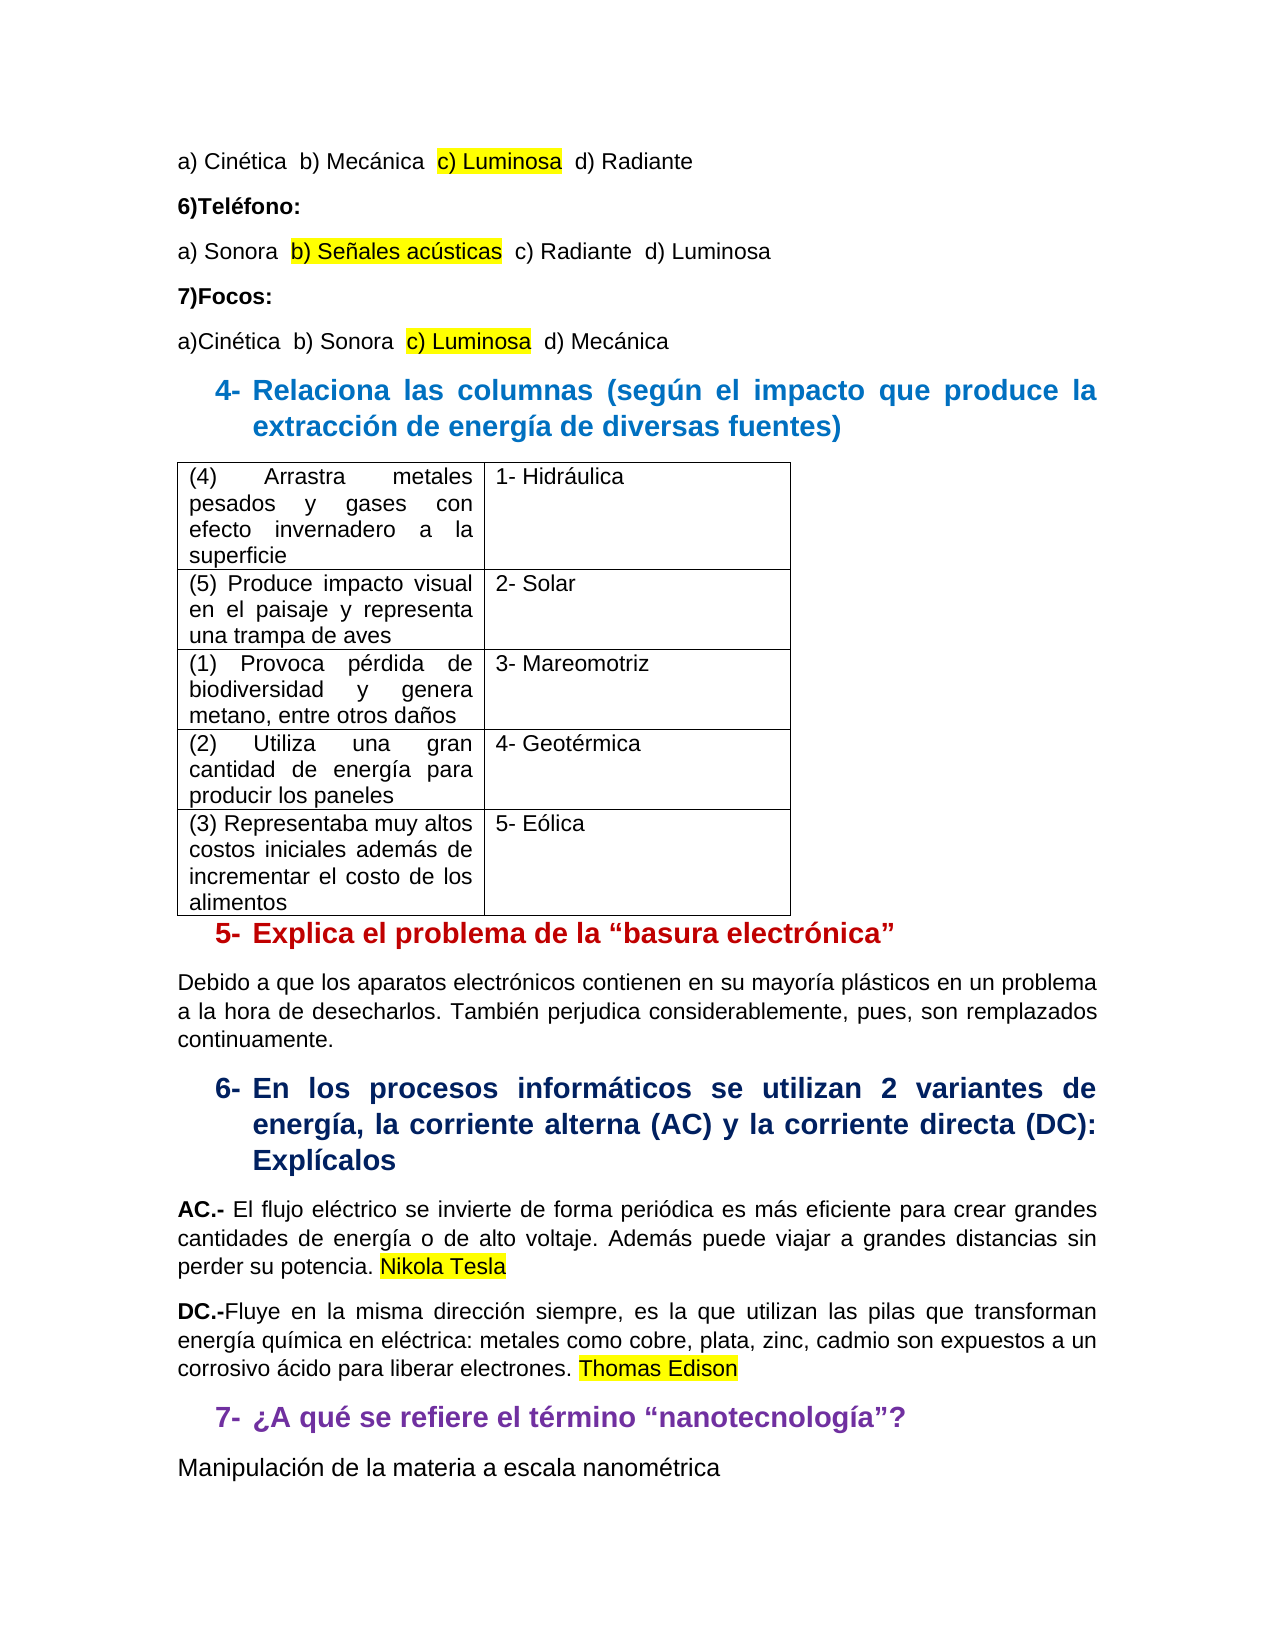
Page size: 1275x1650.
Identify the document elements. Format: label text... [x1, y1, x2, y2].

table_cell 4- Geotérmica [485, 730, 790, 809]
list Relaciona las columnas (según el impacto que produce la extracción de energía de diversas fuentes) [215, 373, 1098, 443]
text a)Cinética b) Sonora c) Luminosa d) Mecánica [177, 328, 406, 354]
table_cell (1) Provoca pérdida de biodiversidad y genera metano, entre otros daños [178, 650, 484, 729]
text a)Cinética b) Sonora c) Luminosa d) Mecánica [531, 328, 1098, 354]
text Debido a que los aparatos electrónicos contienen en su mayoría plásticos en un problema a la hora de desecharlos. También perjudica considerablemente, pues, son remplazados continuamente. [177, 969, 1098, 1052]
table_cell 2- Solar [485, 570, 790, 649]
table_cell (3) Representaba muy altos costos iniciales además de incrementar el costo de los alimentos [178, 810, 484, 915]
table_cell 3- Mareomotriz [485, 650, 790, 729]
text a) Sonora b) Señales acústicas c) Radiante d) Luminosa [502, 238, 1098, 264]
text 6)Teléfono: [177, 193, 1098, 219]
text AC.- El flujo eléctrico se invierte de forma periódica es más eficiente para crear grandes cantidades de energía o de alto voltaje. Además puede viajar a grandes distancias sin perder su potencia. Nikola Tesla [177, 1196, 1098, 1279]
list ¿A qué se refiere el término “nanotecnología”? [215, 1400, 1098, 1434]
text a) Cinética b) Mecánica c) Luminosa d) Radiante [562, 148, 1098, 174]
table_header (4) Arrastra metales pesados y gases con efecto invernadero a la superficie [178, 463, 484, 568]
text Manipulación de la materia a escala nanométrica [177, 1453, 1098, 1482]
table_header 1- Hidráulica [485, 463, 790, 568]
table_cell (2) Utiliza una gran cantidad de energía para producir los paneles [178, 730, 484, 809]
text DC.-Fluye en la misma dirección siempre, es la que utilizan las pilas que transforman energía química en eléctrica: metales como cobre, plata, zinc, cadmio son expuestos a un corrosivo ácido para liberar electrones. Thomas Edison [177, 1298, 1098, 1381]
table_cell (5) Produce impacto visual en el paisaje y representa una trampa de aves [178, 570, 484, 649]
list Explica el problema de la “basura electrónica” [215, 916, 1098, 950]
text a) Cinética b) Mecánica c) Luminosa d) Radiante [177, 148, 437, 174]
text 7)Focos: [177, 283, 1098, 309]
list En los procesos informáticos se utilizan 2 variantes de energía, la corriente alterna (AC) y la corriente directa (DC): Explícalos [215, 1071, 1098, 1177]
table_cell 5- Eólica [485, 810, 790, 915]
